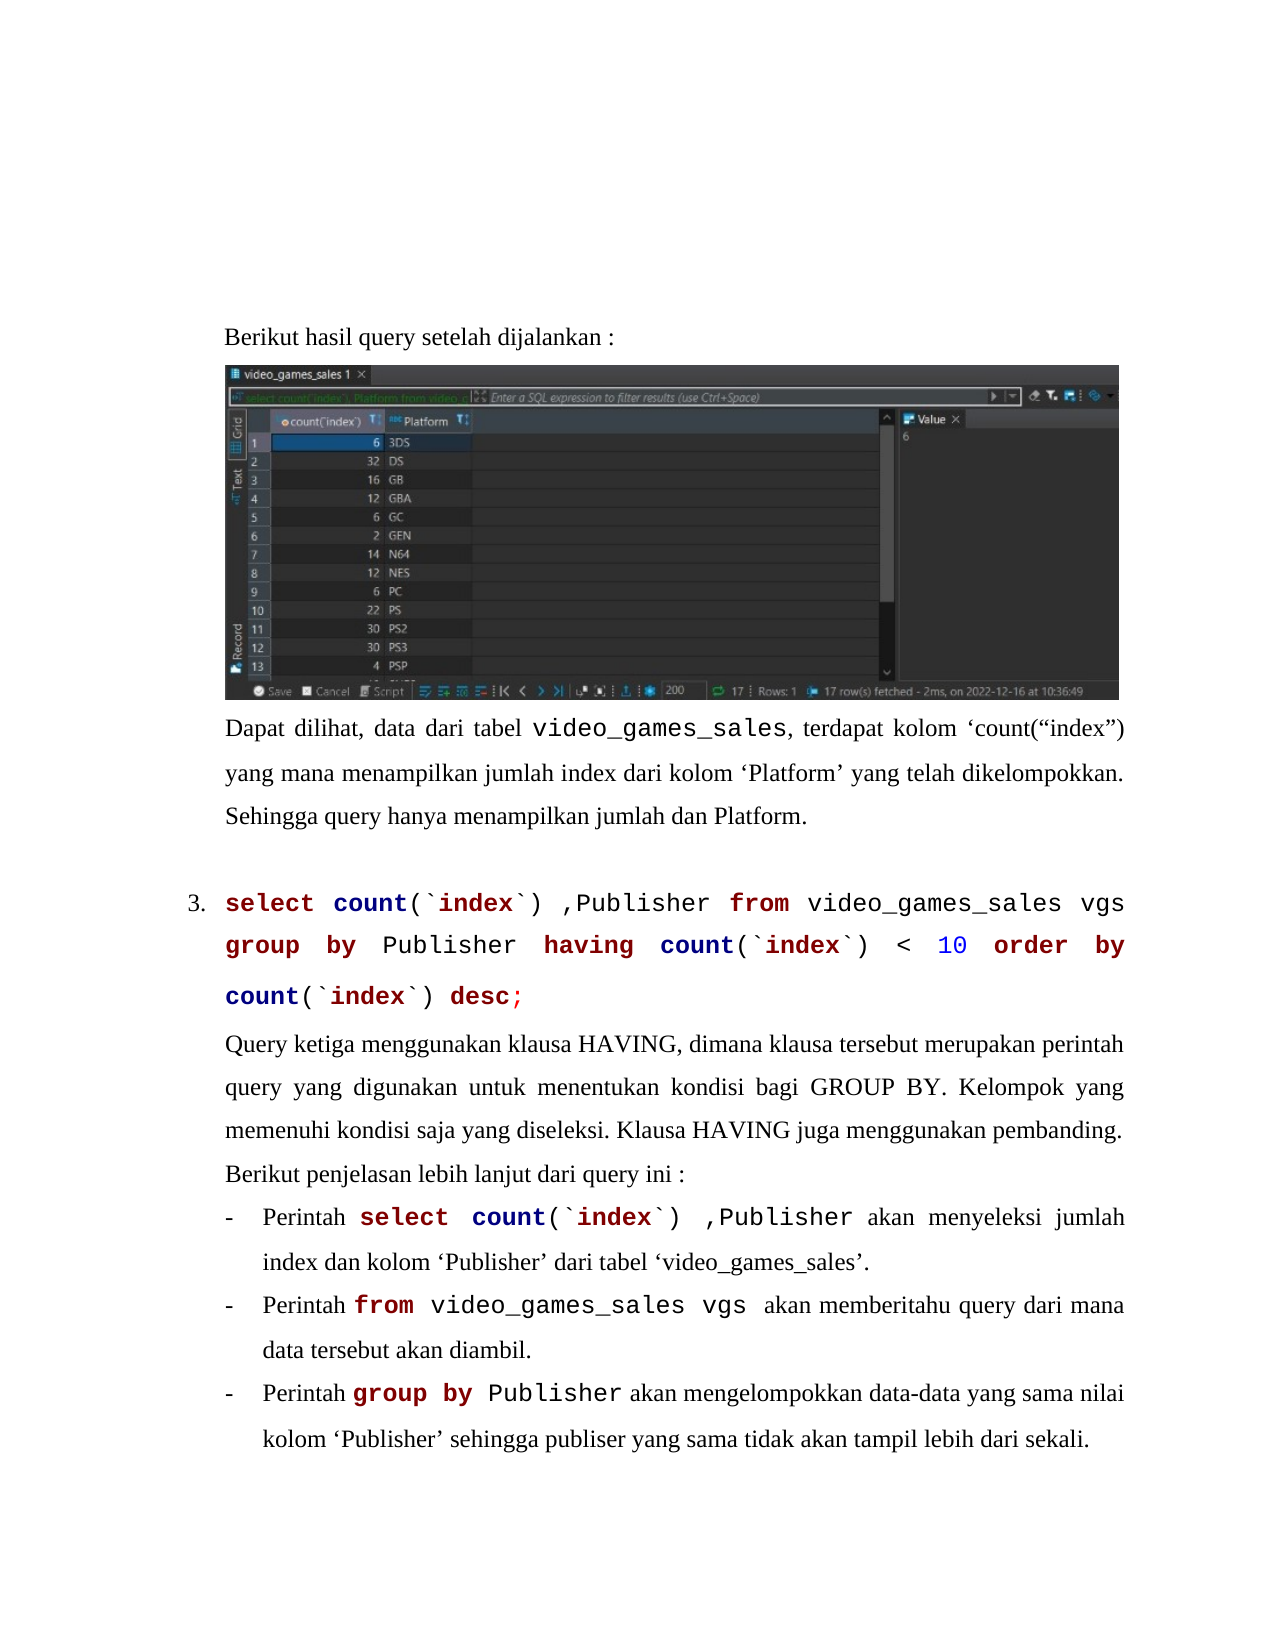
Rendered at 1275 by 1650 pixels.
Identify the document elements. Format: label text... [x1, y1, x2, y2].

picture [225, 365, 1119, 700]
list Perintah group by Publisher akan mengelompokkan data-data yang sama nilai kolom ‘Publisher’ sehingga publiser yang sama tidak akan tampil lebih dari sekali. [225, 1378, 1125, 1452]
list select count(`index`) ,Publisher from video_games_sales vgs group by Publisher having count(`index`) < 10 order by count(`index`) desc; [187, 888, 1125, 1012]
list Perintah select count(`index`) ,Publisher akan menyeleksi jumlah index dan kolom ‘Publisher’ dari tabel ‘video_games_sales’. [225, 1202, 1125, 1276]
list Berikut hasil query setelah dijalankan : [224, 322, 1125, 351]
list Berikut penjelasan lebih lanjut dari query ini : [225, 1159, 1125, 1187]
list Query ketiga menggunakan klausa HAVING, dimana klausa tersebut merupakan perintah query yang digunakan untuk menentukan kondisi bagi GROUP BY. Kelompok yang memenuhi kondisi saja yang diseleksi. Klausa HAVING juga menggunakan pembanding. [225, 1029, 1125, 1144]
list Perintah from video_games_sales vgs akan memberitahu query dari mana data tersebut akan diambil. [225, 1290, 1125, 1364]
text Dapat dilihat, data dari tabel video_games_sales, terdapat kolom ‘count(“index”) yang mana menampilkan jumlah index dari kolom ‘Platform’ yang telah dikelompokkan. Sehingga query hanya menampilkan jumlah dan Platform. [225, 713, 1125, 830]
